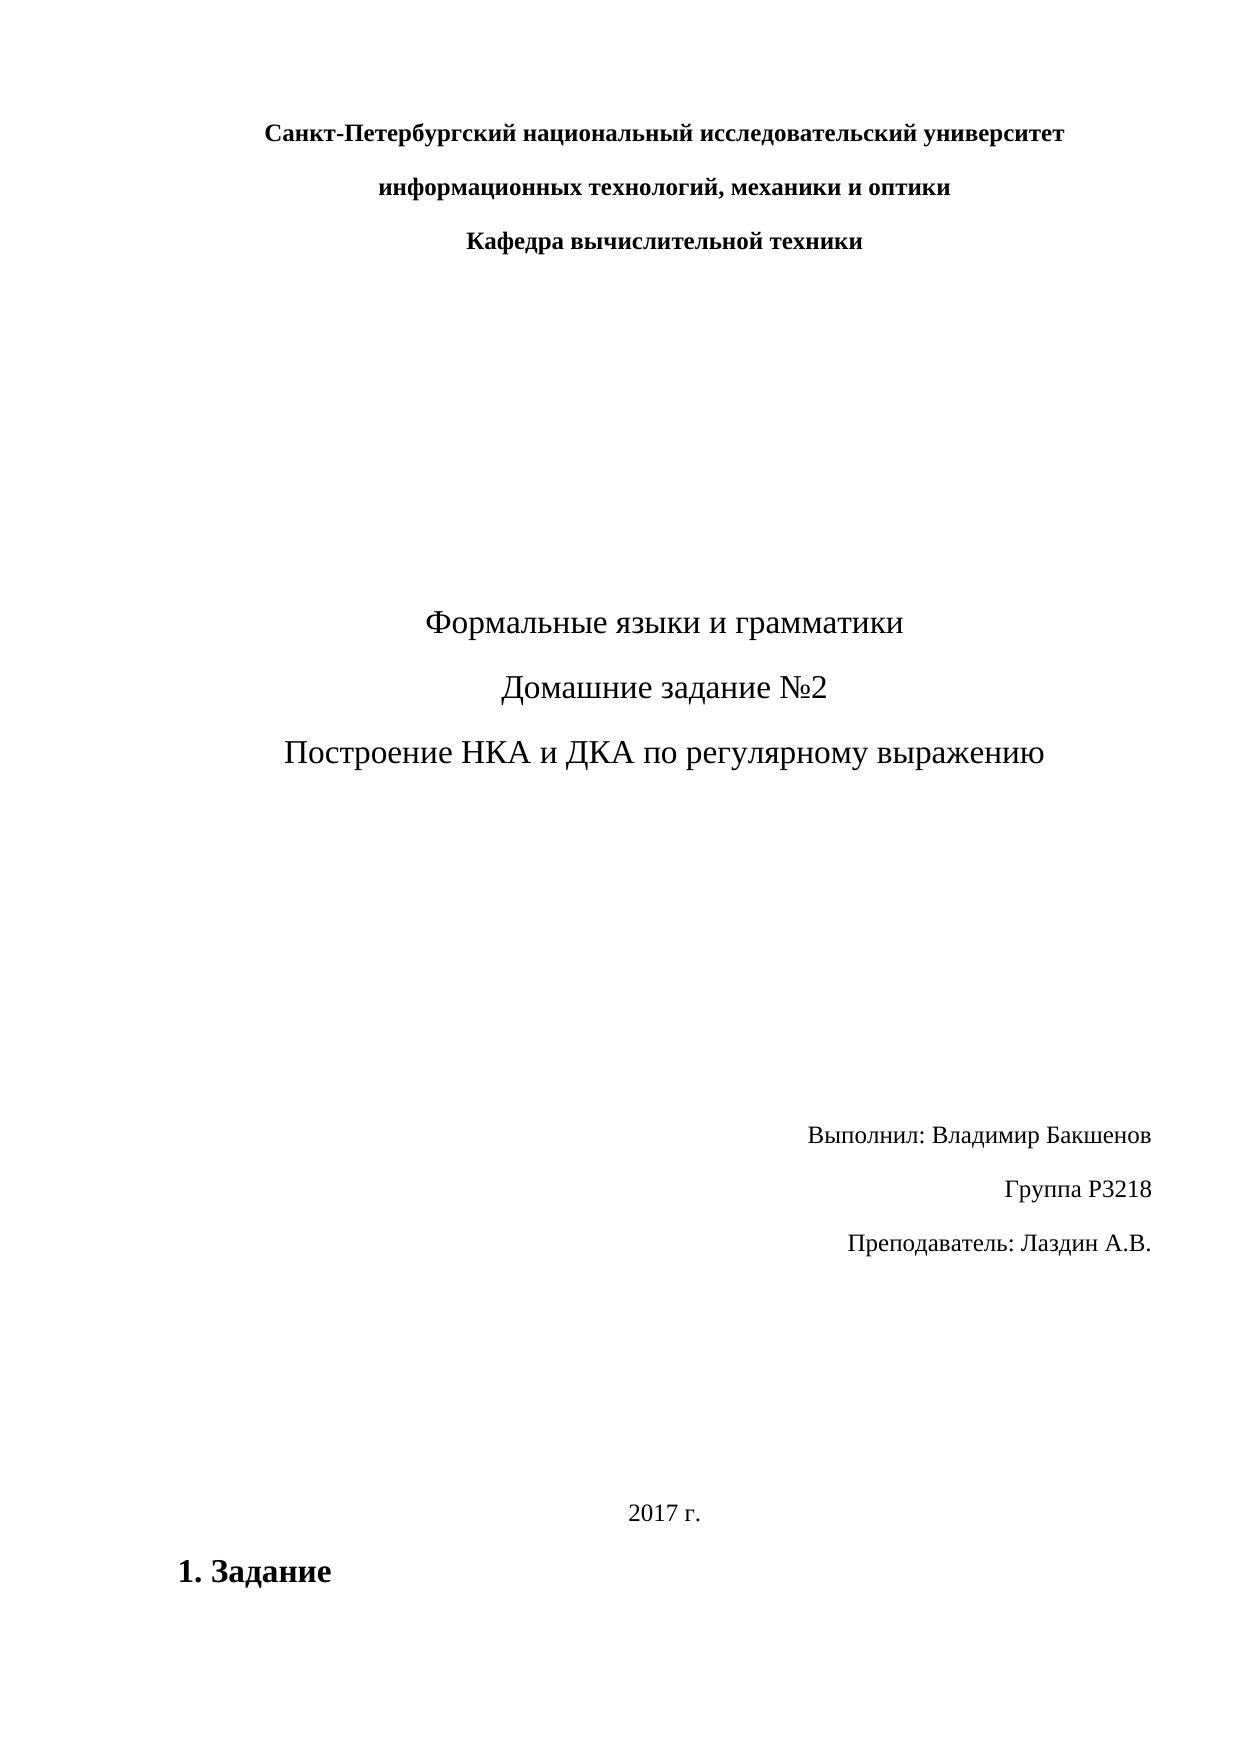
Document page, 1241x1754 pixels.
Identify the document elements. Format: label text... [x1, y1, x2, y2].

text Формальные языки и грамматики [177, 603, 1152, 641]
text 1. Задание [177, 1551, 1152, 1590]
text Выполнил: Владимир Бакшенов [177, 1121, 1152, 1149]
text информационных технологий, механики и оптики [177, 172, 1152, 201]
text Преподаватель: Лаздин А.В. [177, 1228, 1152, 1257]
text Санкт-Петербургский национальный исследовательский университет [177, 118, 1152, 147]
text 2017 г. [177, 1498, 1152, 1526]
text Построение НКА и ДКА по регулярному выражению [177, 733, 1152, 771]
text Кафедра вычислительной техники [177, 226, 1152, 254]
text Домашние задание №2 [177, 668, 1152, 706]
text Группа P3218 [177, 1174, 1152, 1203]
